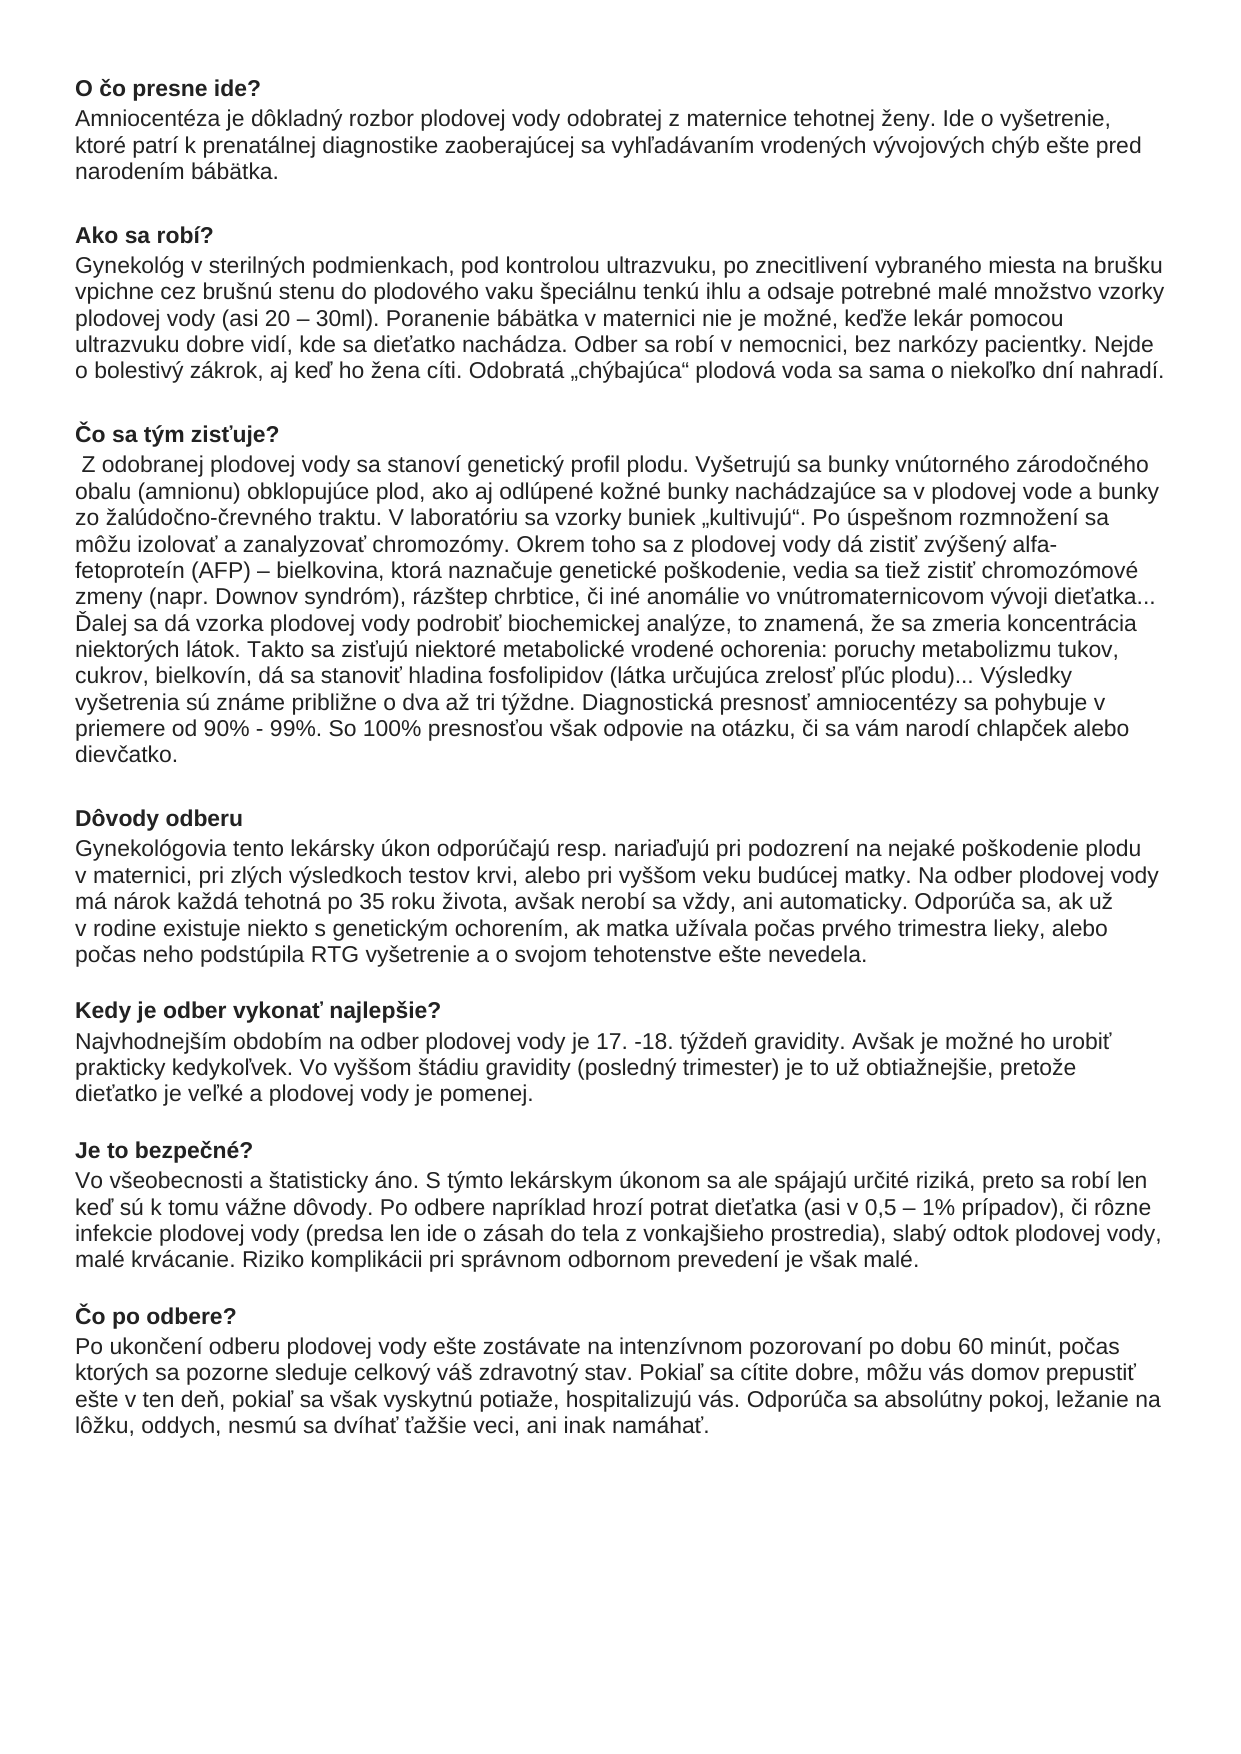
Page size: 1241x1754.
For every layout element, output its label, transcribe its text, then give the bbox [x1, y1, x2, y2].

text Po ukončení odberu plodovej vody ešte zostávate na intenzívnom pozorovaní po dobu 60 minút, počas ktorých sa pozorne sleduje celkový váš zdravotný stav. Pokiaľ sa cítite dobre, môžu vás domov prepustiť ešte v ten deň, pokiaľ sa však vyskytnú potiaže, hospitalizujú vás. Odporúča sa absolútny pokoj, ležanie na lôžku, oddych, nesmú sa dvíhať ťažšie veci, ani inak namáhať. [75, 1333, 1165, 1438]
subtitle Čo sa tým zisťuje? [75, 421, 1165, 448]
subtitle Čo po odbere? [75, 1303, 1165, 1329]
subtitle Kedy je odber vykonať najlepšie? [75, 997, 1165, 1024]
text Z odobranej plodovej vody sa stanoví genetický profil plodu. Vyšetrujú sa bunky vnútorného zárodočného obalu (amnionu) obklopujúce plod, ako aj odlúpené kožné bunky nachádzajúce sa v plodovej vode a bunky zo žalúdočno-črevného traktu. V laboratóriu sa vzorky buniek „kultivujú“. Po úspešnom rozmnožení sa môžu izolovať a zanalyzovať chromozómy. Okrem toho sa z plodovej vody dá zistiť zvýšený alfa-fetoproteín (AFP) – bielkovina, ktorá naznačuje genetické poškodenie, vedia sa tiež zistiť chromozómové zmeny (napr. Downov syndróm), rázštep chrbtice, či iné anomálie vo vnútromaternicovom vývoji dieťatka... Ďalej sa dá vzorka plodovej vody podrobiť biochemickej analýze, to znamená, že sa zmeria koncentrácia niektorých látok. Takto sa zisťujú niektoré metabolické vrodené ochorenia: poruchy metabolizmu tukov, cukrov, bielkovín, dá sa stanoviť hladina fosfolipidov (látka určujúca zrelosť pľúc plodu)... Výsledky vyšetrenia sú známe približne o dva až tri týždne. Diagnostická presnosť amniocentézy sa pohybuje v priemere od 90% - 99%. So 100% presnosťou však odpovie na otázku, či sa vám narodí chlapček alebo dievčatko. [75, 451, 1165, 768]
subtitle Dôvody odberu [75, 805, 1165, 832]
text Gynekológ v sterilných podmienkach, pod kontrolou ultrazvuku, po znecitlivení vybraného miesta na brušku vpichne cez brušnú stenu do plodového vaku špeciálnu tenkú ihlu a odsaje potrebné malé množstvo vzorky plodovej vody (asi 20 – 30ml). Poranenie bábätka v maternici nie je možné, keďže lekár pomocou ultrazvuku dobre vidí, kde sa dieťatko nachádza. Odber sa robí v nemocnici, bez narkózy pacientky. Nejde o bolestivý zákrok, aj keď ho žena cíti. Odobratá „chýbajúca“ plodová voda sa sama o niekoľko dní nahradí. [75, 252, 1165, 384]
text Gynekológovia tento lekársky úkon odporúčajú resp. nariaďujú pri podozrení na nejaké poškodenie plodu v maternici, pri zlých výsledkoch testov krvi, alebo pri vyššom veku budúcej matky. Na odber plodovej vody má nárok každá tehotná po 35 roku života, avšak nerobí sa vždy, ani automaticky. Odporúča sa, ak už v rodine existuje niekto s genetickým ochorením, ak matka užívala počas prvého trimestra lieky, alebo počas neho podstúpila RTG vyšetrenie a o svojom tehotenstve ešte nevedela. [75, 835, 1165, 967]
text Amniocentéza je dôkladný rozbor plodovej vody odobratej z maternice tehotnej ženy. Ide o vyšetrenie, ktoré patrí k prenatálnej diagnostike zaoberajúcej sa vyhľadávaním vrodených vývojových chýb ešte pred narodením bábätka. [75, 105, 1165, 184]
subtitle Je to bezpečné? [75, 1137, 1165, 1163]
text Vo všeobecnosti a štatisticky áno. S týmto lekárskym úkonom sa ale spájajú určité riziká, preto sa robí len keď sú k tomu vážne dôvody. Po odbere napríklad hrozí potrat dieťatka (asi v 0,5 – 1% prípadov), či rôzne infekcie plodovej vody (predsa len ide o zásah do tela z vonkajšieho prostredia), slabý odtok plodovej vody, malé krvácanie. Riziko komplikácii pri správnom odbornom prevedení je však malé. [75, 1167, 1165, 1272]
subtitle Ako sa robí? [75, 222, 1165, 248]
subtitle O čo presne ide? [75, 75, 1165, 101]
text Najvhodnejším obdobím na odber plodovej vody je 17. -18. týždeň gravidity. Avšak je možné ho urobiť prakticky kedykoľvek. Vo vyššom štádiu gravidity (posledný trimester) je to už obtiažnejšie, pretože dieťatko je veľké a plodovej vody je pomenej. [75, 1028, 1165, 1107]
